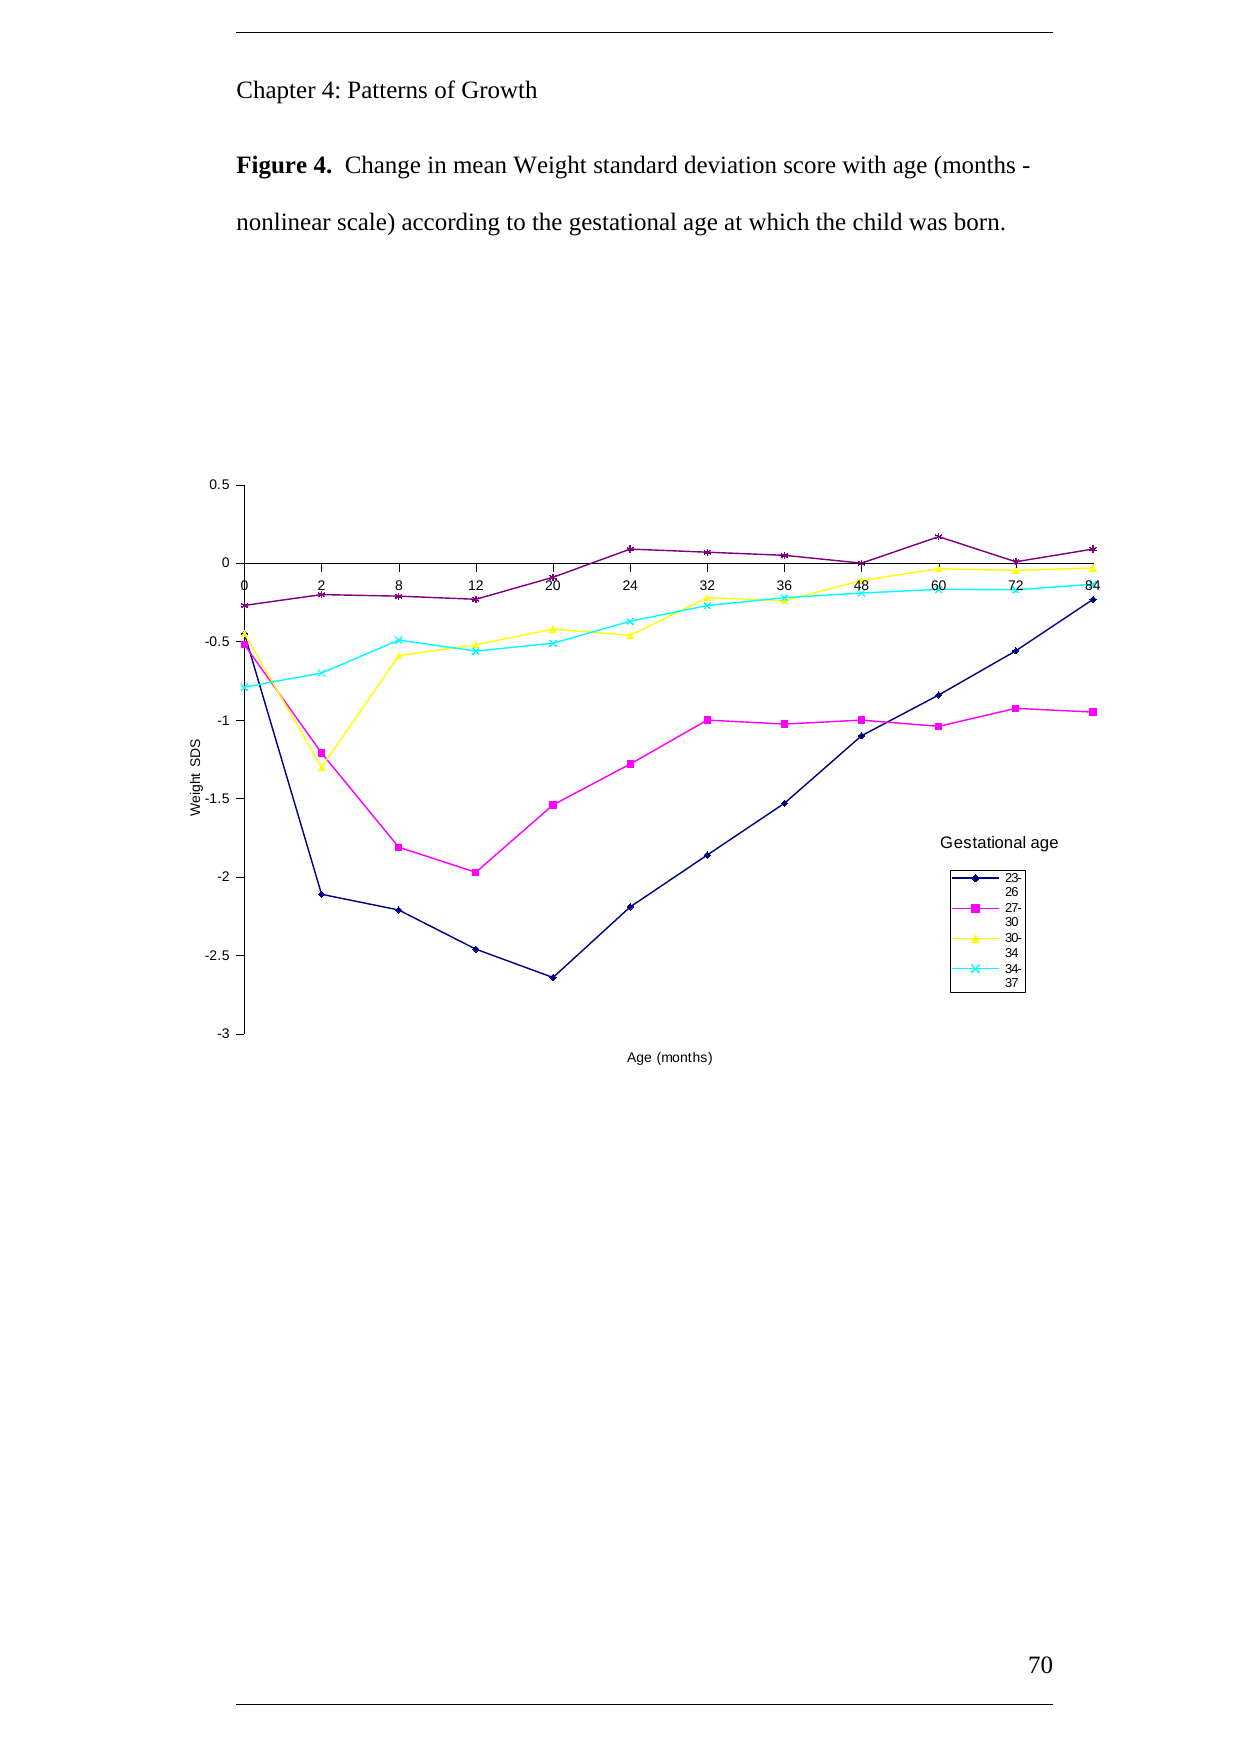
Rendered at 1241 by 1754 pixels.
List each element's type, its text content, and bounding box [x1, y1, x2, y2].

text Figure 4. Change in mean Weight standard deviation score with age (months - nonlinear scale) according to the gestational age at which the child was born. [236, 150, 1053, 236]
